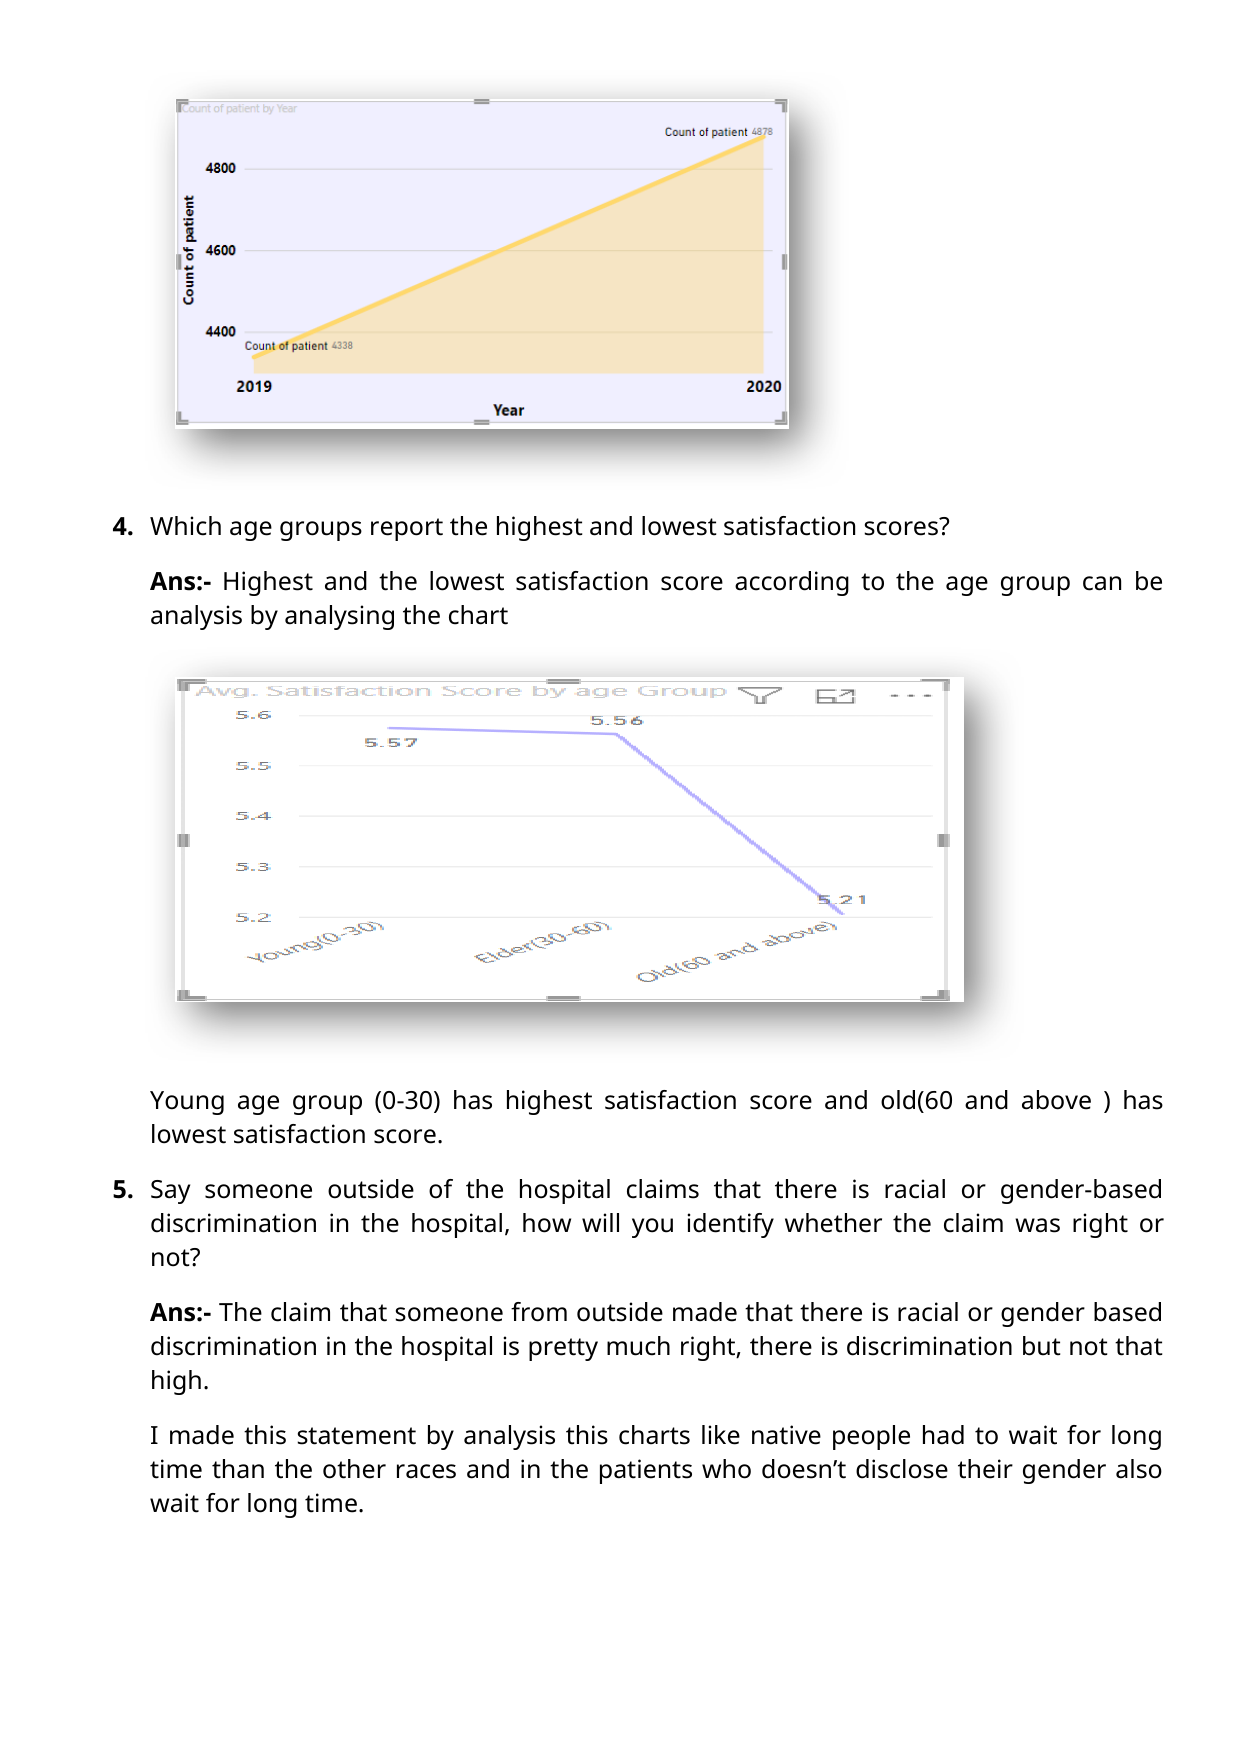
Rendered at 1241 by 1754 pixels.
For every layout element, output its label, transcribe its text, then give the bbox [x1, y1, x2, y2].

list Which age groups report the highest and lowest satisfaction scores? [112, 508, 1165, 542]
picture [175, 677, 964, 1002]
list Say someone outside of the hospital claims that there is racial or gender-based discrimination in the hospital, how will you identify whether the claim was right or not? [112, 1172, 1165, 1274]
text Young age group (0-30) has highest satisfaction score and old(60 and above ) has lowest satisfaction score. [150, 1083, 1165, 1151]
picture [175, 99, 789, 429]
text I made this statement by analysis this charts like native people had to wait for long time than the other races and in the patients who doesn’t disclose their gender also wait for long time. [150, 1418, 1165, 1520]
text Ans:- Highest and the lowest satisfaction score according to the age group can be analysis by analysing the chart [150, 563, 1165, 631]
text Ans:- The claim that someone from outside made that there is racial or gender based discrimination in the hospital is pretty much right, there is discrimination but not that high. [150, 1294, 1165, 1397]
